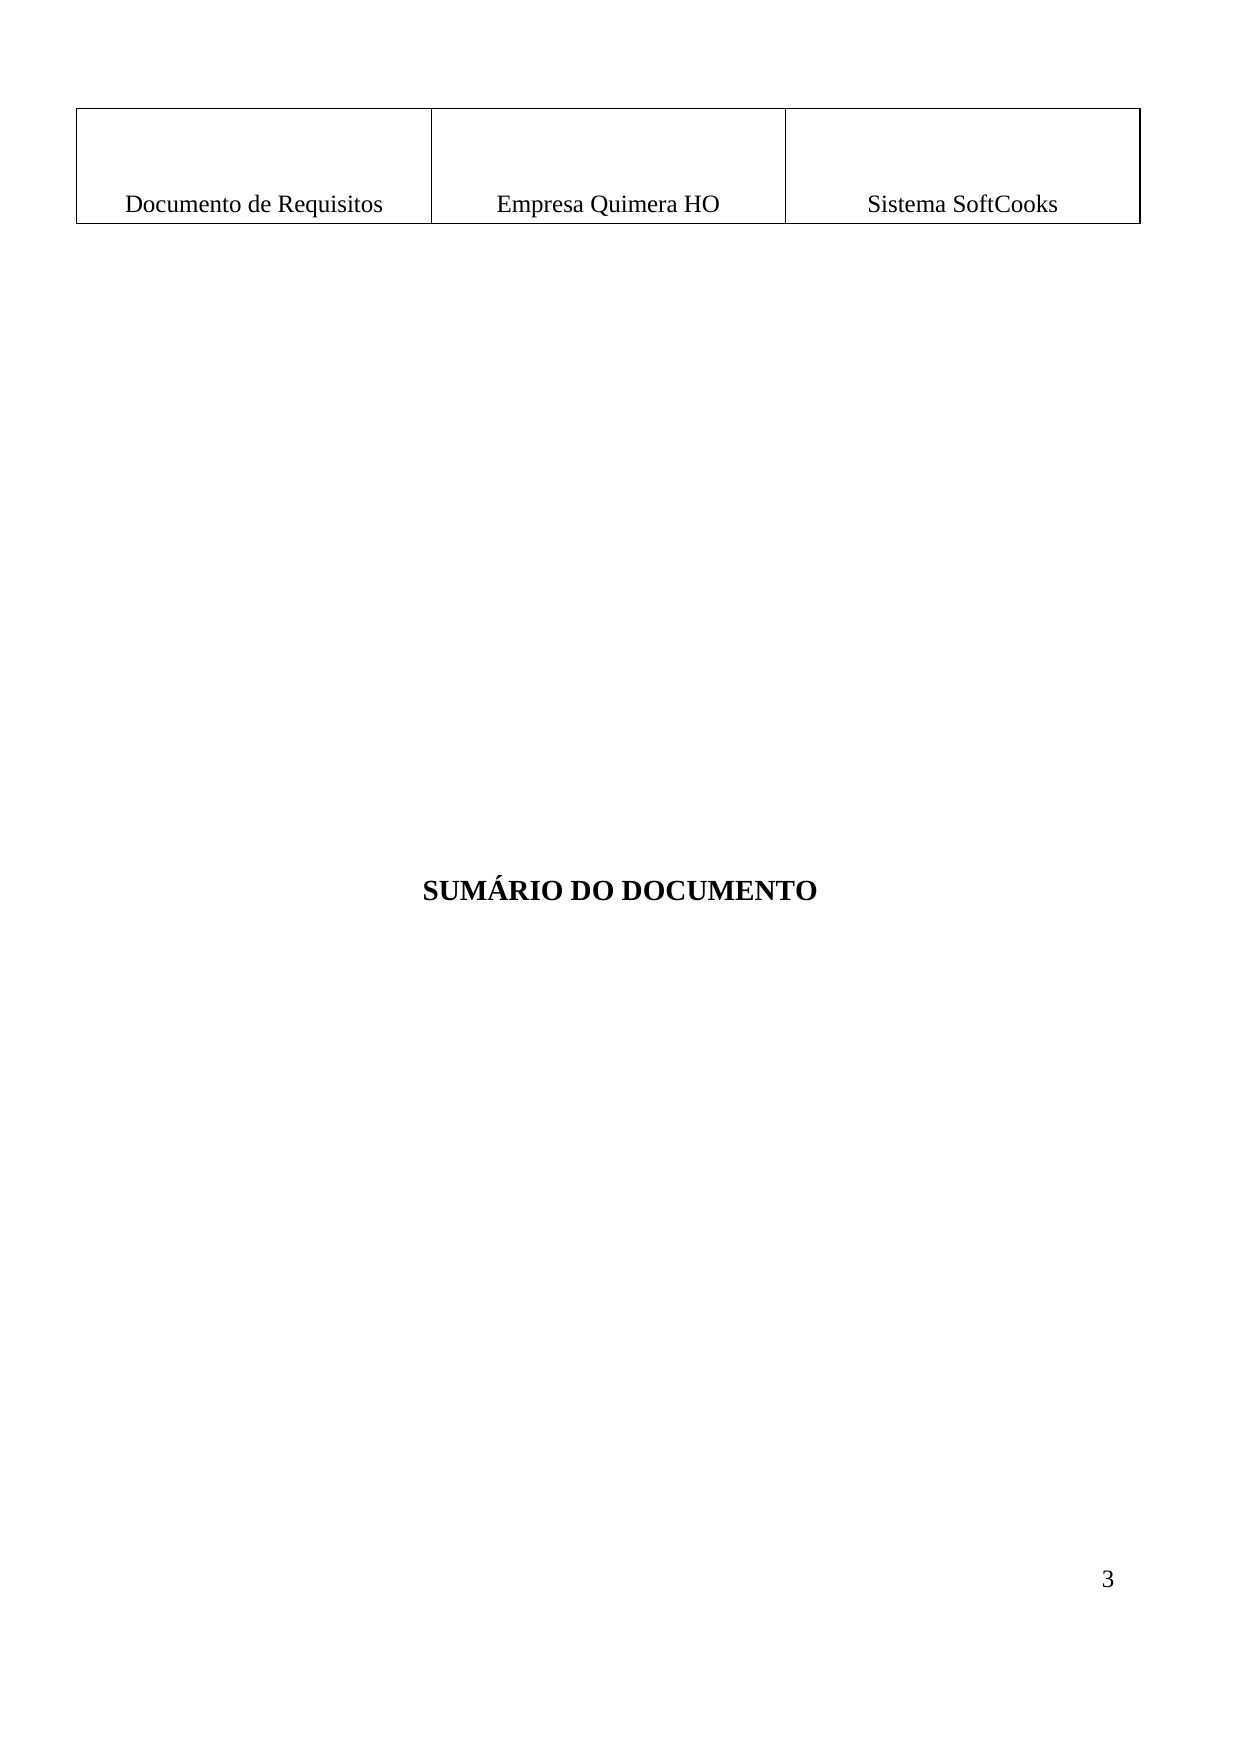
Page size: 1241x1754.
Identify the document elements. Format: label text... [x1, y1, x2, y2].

text SUMÁRIO DO DOCUMENTO [89, 873, 1152, 907]
